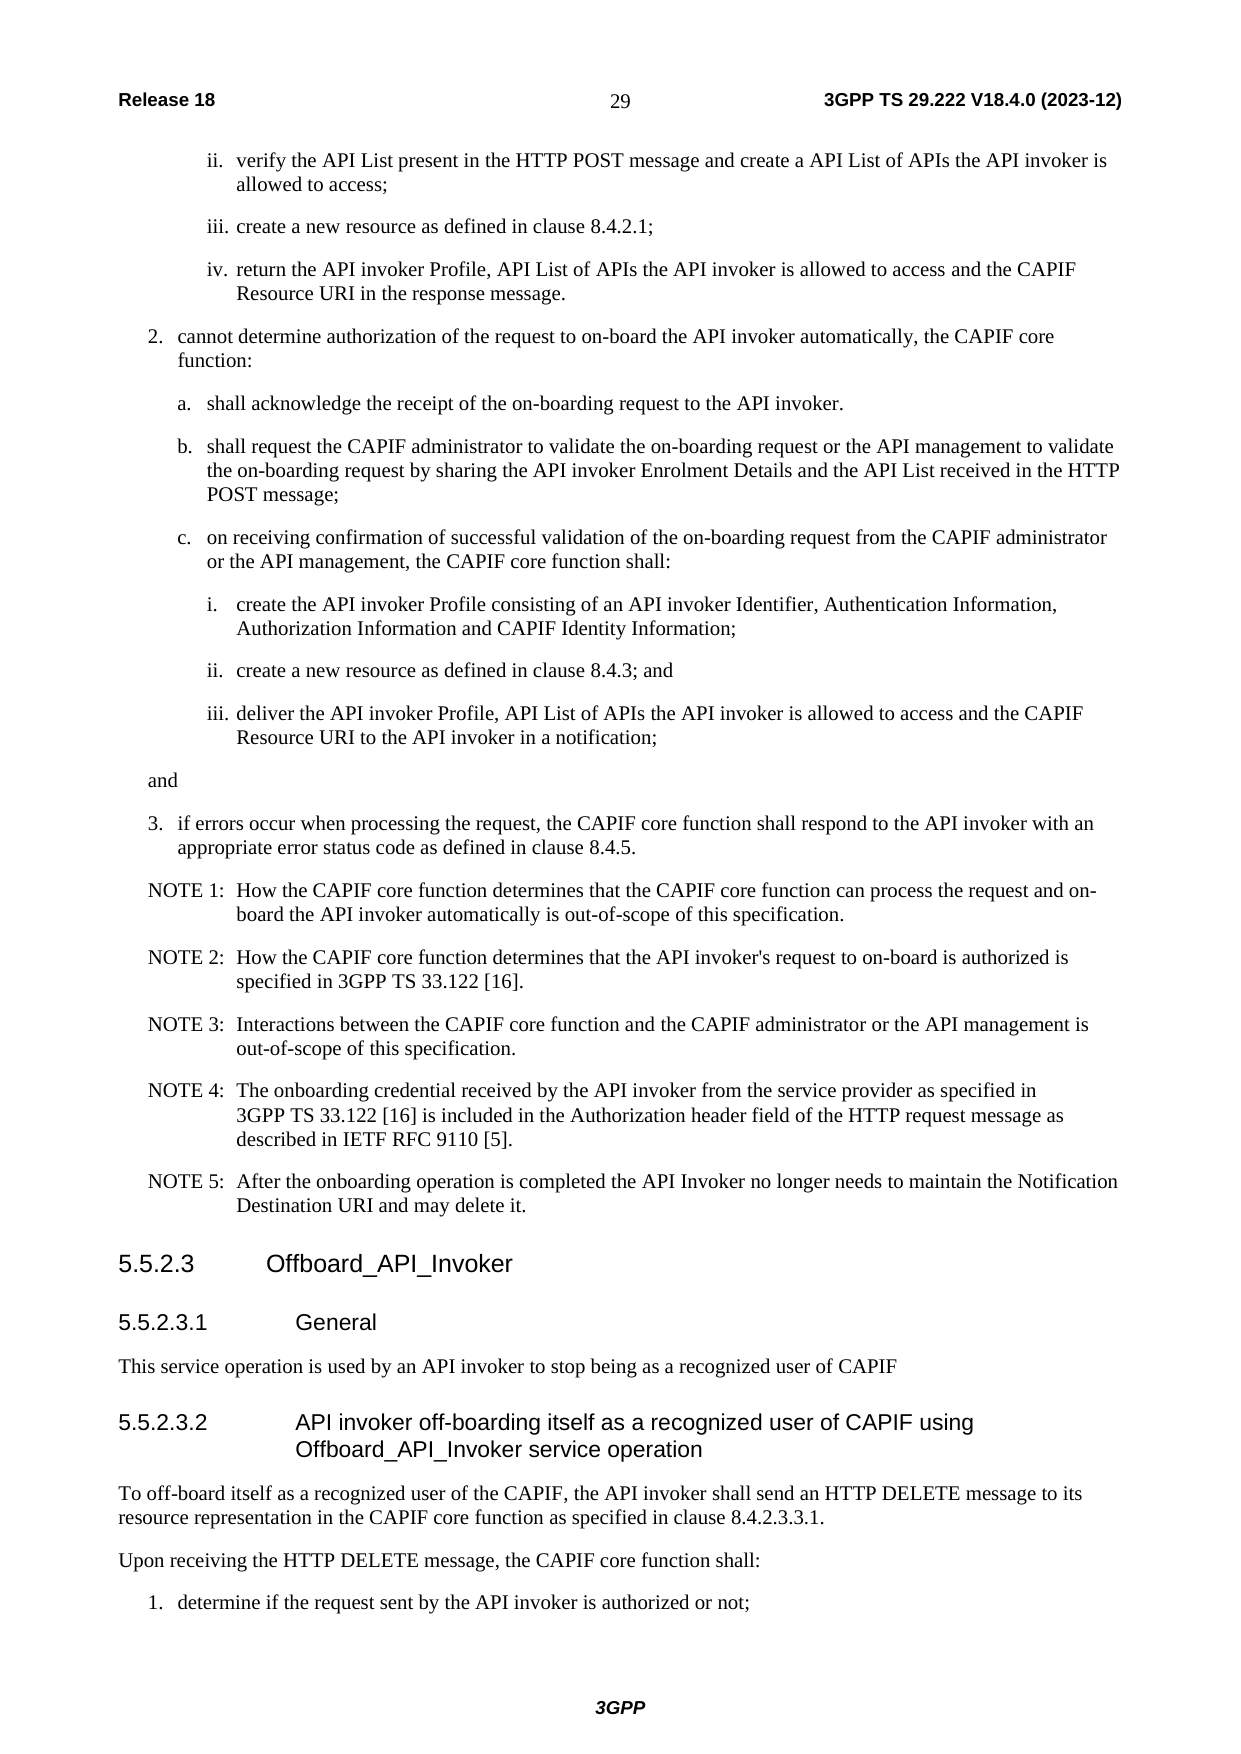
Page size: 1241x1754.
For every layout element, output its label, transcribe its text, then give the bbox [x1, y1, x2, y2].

text NOTE 1: How the CAPIF core function determines that the CAPIF core function can process the request and on-board the API invoker automatically is out-of-scope of this specification. [148, 878, 1122, 926]
text NOTE 4: The onboarding credential received by the API invoker from the service provider as specified in 3GPP TS 33.122 [16] is included in the Authorization header field of the HTTP request message as described in IETF RFC 9110 [5]. [148, 1078, 1122, 1151]
text This service operation is used by an API invoker to stop being as a recognized user of CAPIF [118, 1354, 1122, 1378]
text c. on receiving confirmation of successful validation of the on-boarding request from the CAPIF administrator or the API management, the CAPIF core function shall: [177, 525, 1122, 573]
text ii. create a new resource as defined in clause 8.4.3; and [207, 658, 1122, 682]
text a. shall acknowledge the receipt of the on-boarding request to the API invoker. [177, 391, 1122, 415]
text NOTE 3: Interactions between the CAPIF core function and the CAPIF administrator or the API management is out-of-scope of this specification. [148, 1012, 1122, 1060]
text NOTE 5: After the onboarding operation is completed the API Invoker no longer needs to maintain the Notification Destination URI and may delete it. [148, 1169, 1122, 1217]
text iv. return the API invoker Profile, API List of APIs the API invoker is allowed to access and the CAPIF Resource URI in the response message. [207, 257, 1122, 305]
text 1. determine if the request sent by the API invoker is authorized or not; [148, 1590, 1122, 1614]
text i. create the API invoker Profile consisting of an API invoker Identifier, Authentication Information, Authorization Information and CAPIF Identity Information; [207, 592, 1122, 640]
text iii. create a new resource as defined in clause 8.4.2.1; [207, 214, 1122, 238]
text NOTE 2: How the CAPIF core function determines that the API invoker's request to on-board is authorized is specified in 3GPP TS 33.122 [16]. [148, 945, 1122, 993]
text ii. verify the API List present in the HTTP POST message and create a API List of APIs the API invoker is allowed to access; [207, 147, 1122, 196]
subtitle 5.5.2.3 Offboard_API_Invoker [118, 1249, 1122, 1277]
text To off-board itself as a recognized user of the CAPIF, the API invoker shall send an HTTP DELETE message to its resource representation in the CAPIF core function as specified in clause 8.4.2.3.3.1. [118, 1481, 1122, 1529]
text 2. cannot determine authorization of the request to on-board the API invoker automatically, the CAPIF core function: [148, 324, 1122, 372]
text and [148, 768, 1122, 792]
text Upon receiving the HTTP DELETE message, the CAPIF core function shall: [118, 1547, 1122, 1572]
subtitle 5.5.2.3.1 General [118, 1309, 1122, 1335]
text 3. if errors occur when processing the request, the CAPIF core function shall respond to the API invoker with an appropriate error status code as defined in clause 8.4.5. [148, 811, 1122, 859]
text iii. deliver the API invoker Profile, API List of APIs the API invoker is allowed to access and the CAPIF Resource URI to the API invoker in a notification; [207, 701, 1122, 749]
text b. shall request the CAPIF administrator to validate the on-boarding request or the API management to validate the on-boarding request by sharing the API invoker Enrolment Details and the API List received in the HTTP POST message; [177, 434, 1122, 506]
subtitle 5.5.2.3.2 API invoker off-boarding itself as a recognized user of CAPIF using Offboard_API_Invoker service operation [118, 1409, 1122, 1462]
